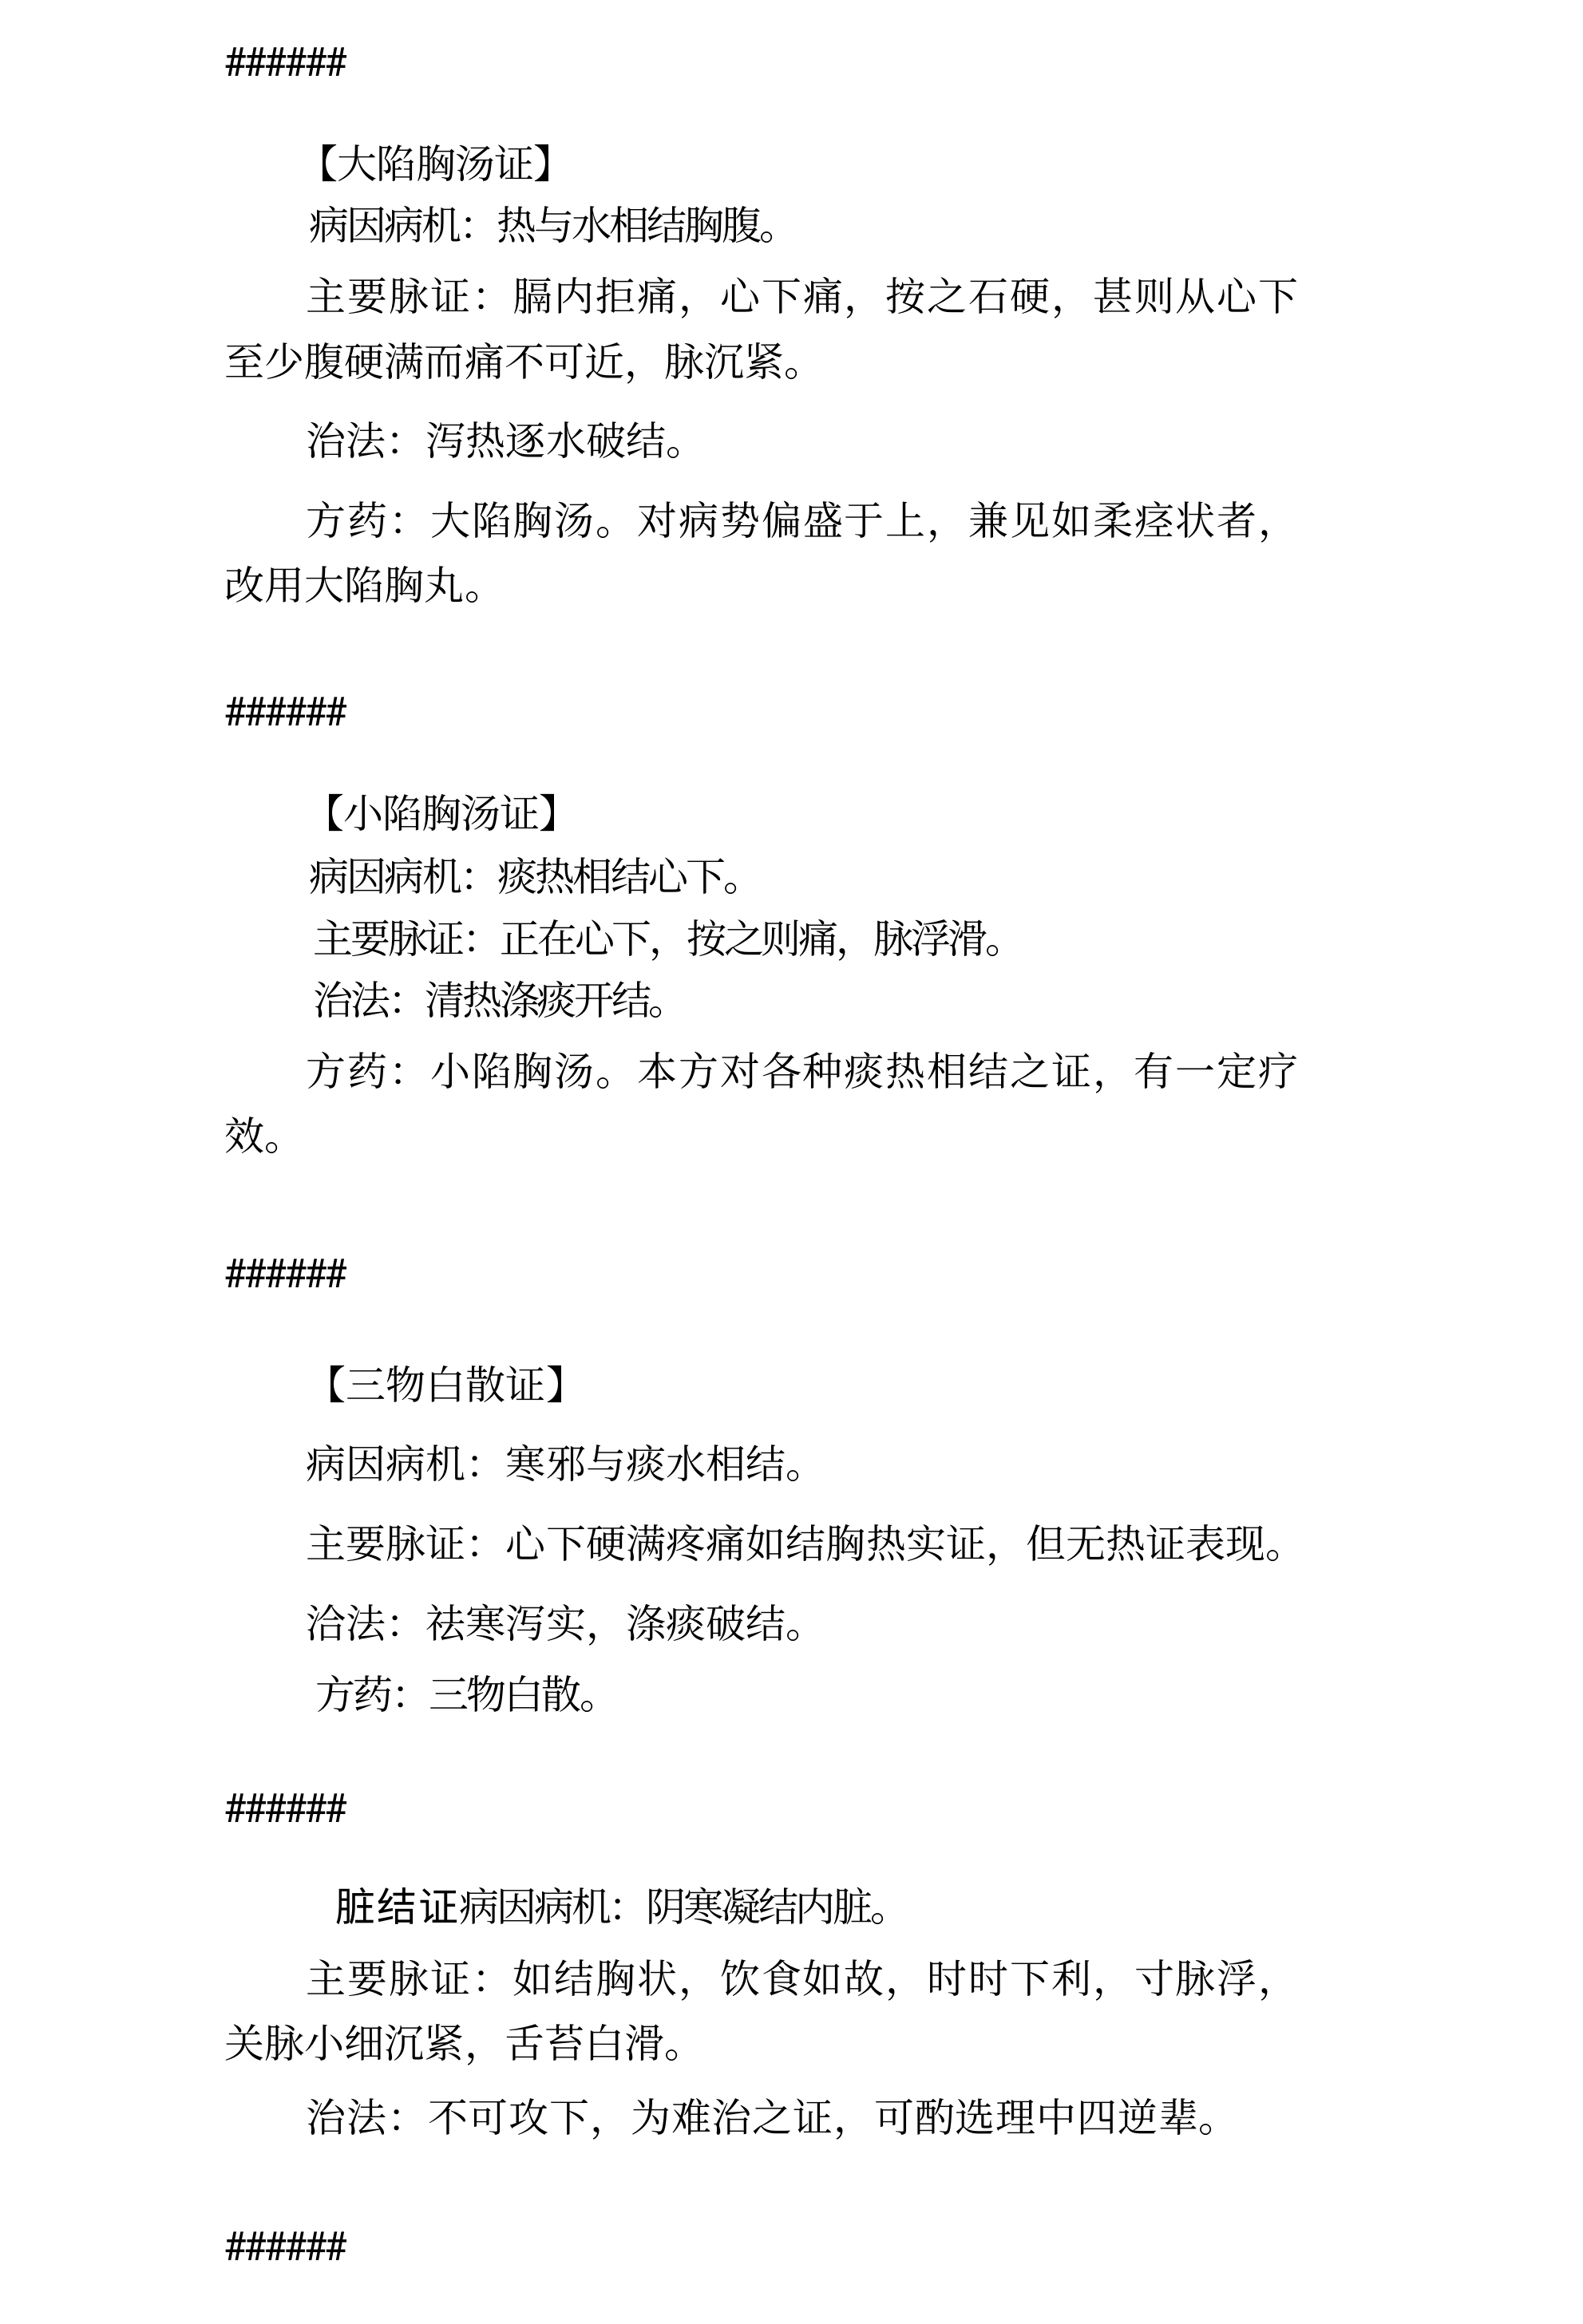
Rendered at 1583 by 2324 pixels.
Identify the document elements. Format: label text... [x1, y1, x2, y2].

text 【三物白散证】 [224, 1354, 1300, 1411]
text ###### [224, 683, 1345, 737]
text 主要脉证：心下硬满疼痛如结胸热实证，但无热证表现。 [224, 1512, 1300, 1570]
text 病因病机：热与水相结胸腹。 [309, 198, 1345, 251]
text 洽法：祛寒泻实，涤痰破结。 [224, 1591, 1300, 1649]
text 方药：小陷胸汤。本方对各种痰热相结之证，有一定疗效。 [224, 1040, 1300, 1162]
text 方药：大陷胸汤。对病势偏盛于上，兼见如柔痉状者，改用大陷胸丸。 [224, 488, 1300, 611]
text ###### [224, 34, 1345, 88]
text 治法：泻热逐水破结。 [224, 409, 1300, 467]
text ###### [224, 1245, 1345, 1299]
text 主要脉证：膈内拒痛，心下痛，按之石硬，甚则从心下至少腹硬满而痛不可近，脉沉紧。 [224, 265, 1300, 387]
text 方药：三物白散。 [316, 1667, 1345, 1719]
text 主要脉证：如结胸状，饮食如故，时时下利，寸脉浮，关脉小细沉紧，舌苔白滑。 [224, 1947, 1300, 2069]
text 主要脉证：正在心下，按之则痛，脉浮滑。 [313, 911, 1345, 963]
text 【大陷胸汤证】 [298, 136, 1345, 189]
text 病因病机：痰热相结心下。 [309, 849, 1345, 902]
text ###### [224, 1781, 1345, 1835]
text 治法：清热涤痰开结。 [313, 973, 1345, 1025]
text 【小陷胸汤证】 [305, 786, 1345, 839]
text 治法：不可攻下，为难治之证，可酌选理中四逆辈。 [306, 2090, 1345, 2143]
text ###### [224, 2218, 1345, 2272]
text 脏结证病因病机：阴寒凝结内脏。 [336, 1879, 1345, 1932]
text 病因病机：寒邪与痰水相结。 [224, 1433, 1300, 1490]
